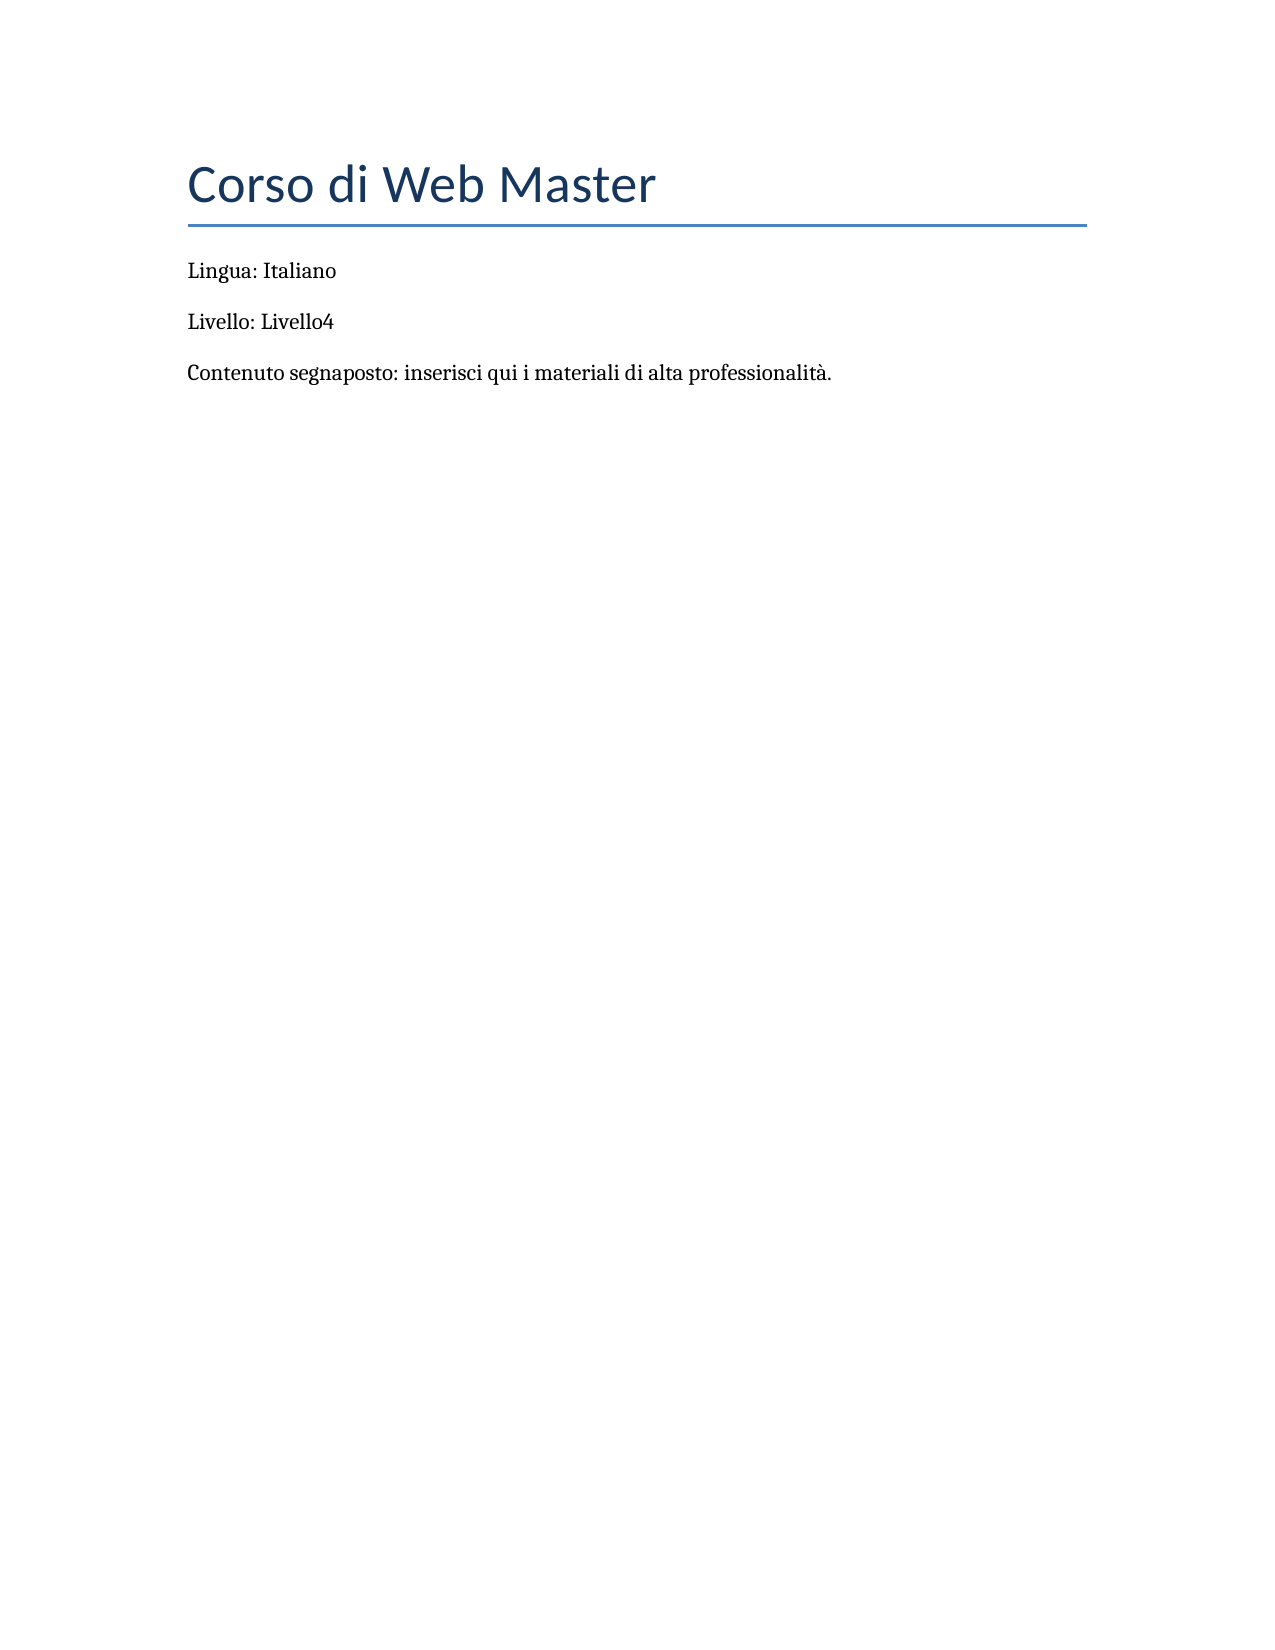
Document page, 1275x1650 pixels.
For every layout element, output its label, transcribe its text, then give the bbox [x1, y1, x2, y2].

text Contenuto segnaposto: inserisci qui i materiali di alta professionalità. [187, 360, 1087, 386]
text Livello: Livello4 [187, 309, 1087, 335]
title Corso di Web Master [187, 150, 1087, 227]
text Lingua: Italiano [187, 258, 1087, 284]
